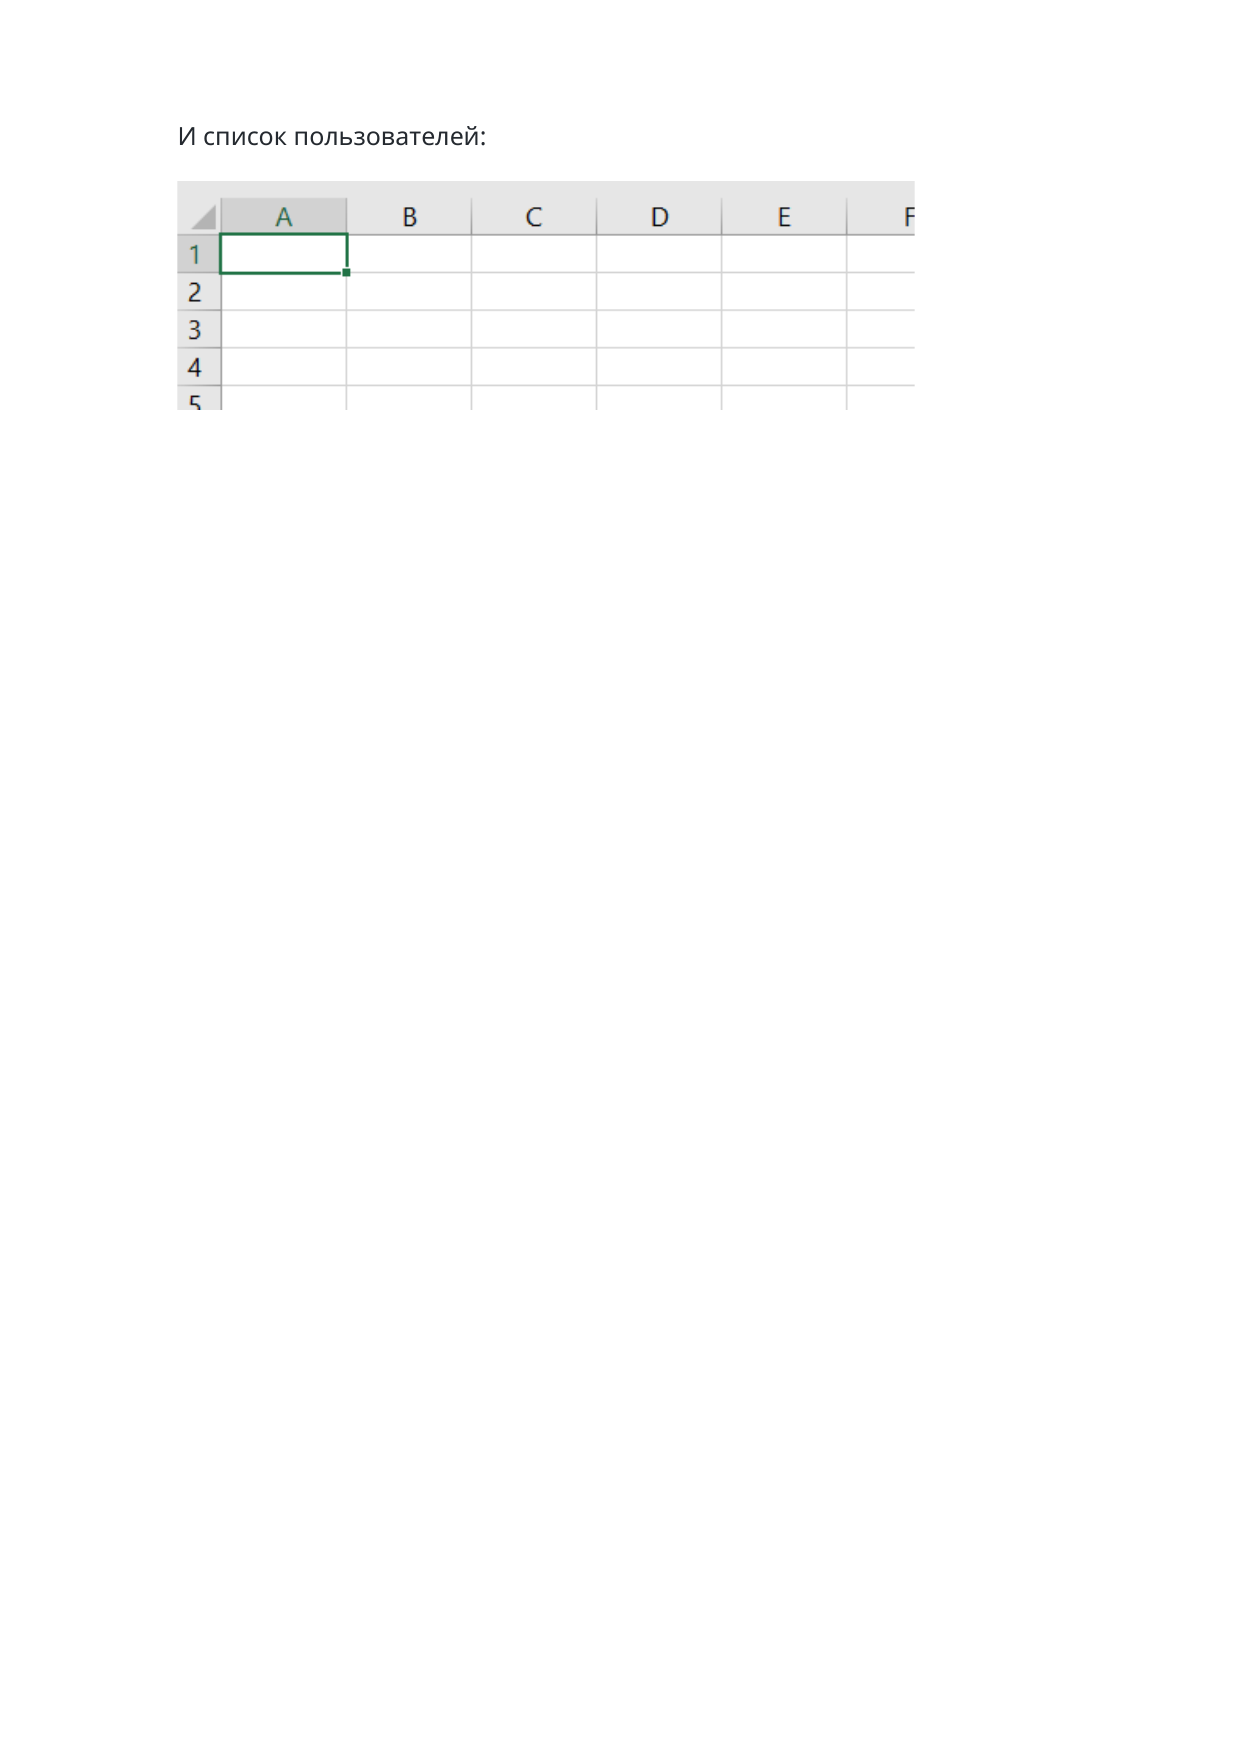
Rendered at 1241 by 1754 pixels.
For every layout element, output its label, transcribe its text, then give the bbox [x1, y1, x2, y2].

picture [177, 181, 915, 410]
text И список пользователей: [177, 118, 1152, 152]
